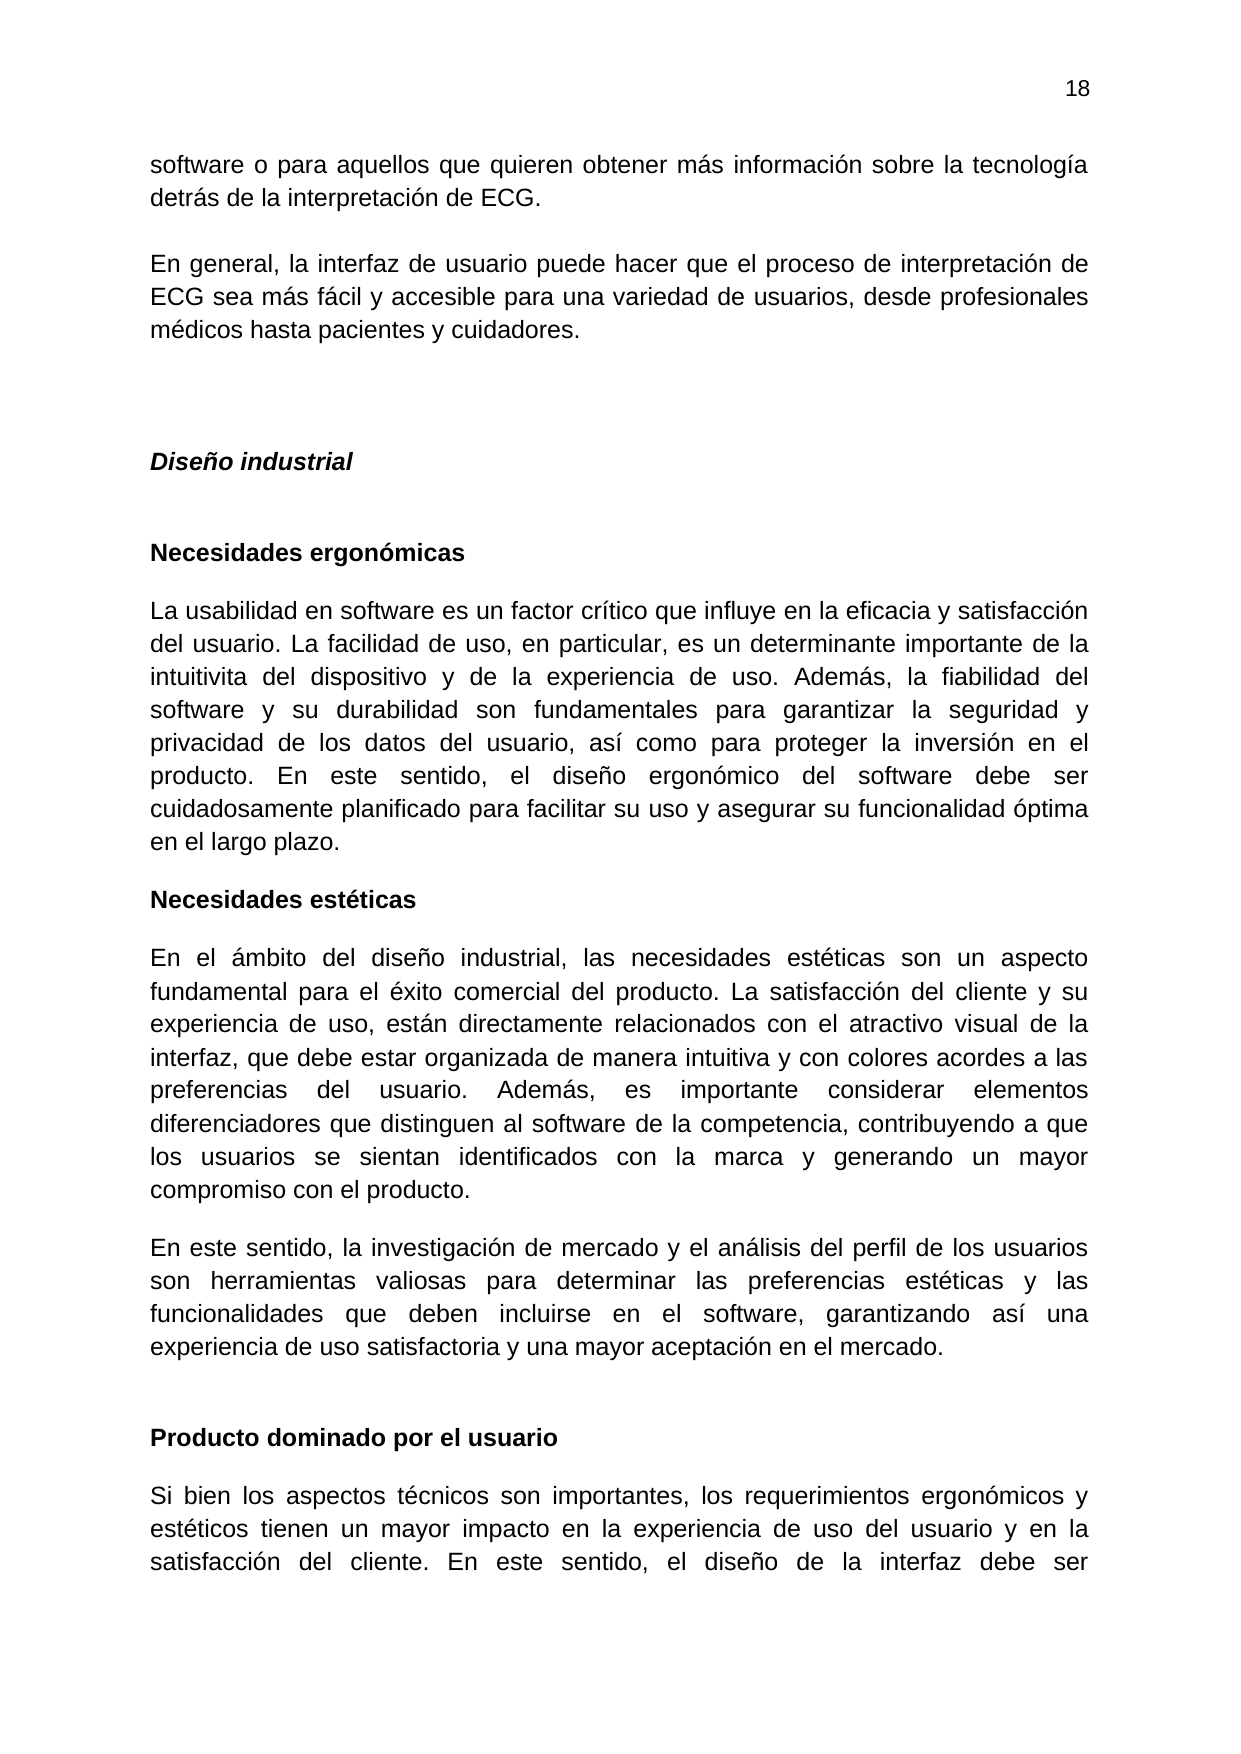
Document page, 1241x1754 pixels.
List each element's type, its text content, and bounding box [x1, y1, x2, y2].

text Producto dominado por el usuario [150, 1423, 1090, 1451]
text Diseño industrial [150, 447, 1090, 476]
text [150, 150, 1090, 212]
text Necesidades ergonómicas [150, 538, 1090, 567]
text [150, 1481, 1090, 1576]
text En este sentido, la investigación de mercado y el análisis del perfil de los usuarios son herramientas valiosas para determinar las preferencias estéticas y las funcionalidades que deben incluirse en el software, garantizando así una experiencia de uso satisfactoria y una mayor aceptación en el mercado. [150, 1233, 1090, 1360]
text Necesidades estéticas [150, 885, 1090, 914]
text La usabilidad en software es un factor crítico que influye en la eficacia y satisfacción del usuario. La facilidad de uso, en particular, es un determinante importante de la intuitivita del dispositivo y de la experiencia de uso. Además, la fiabilidad del software y su durabilidad son fundamentales para garantizar la seguridad y privacidad de los datos del usuario, así como para proteger la inversión en el producto. En este sentido, el diseño ergonómico del software debe ser cuidadosamente planificado para facilitar su uso y asegurar su funcionalidad óptima en el largo plazo. [150, 596, 1090, 856]
text En el ámbito del diseño industrial, las necesidades estéticas son un aspecto fundamental para el éxito comercial del producto. La satisfacción del cliente y su experiencia de uso, están directamente relacionados con el atractivo visual de la interfaz, que debe estar organizada de manera intuitiva y con colores acordes a las preferencias del usuario. Además, es importante considerar elementos diferenciadores que distinguen al software de la competencia, contribuyendo a que los usuarios se sientan identificados con la marca y generando un mayor compromiso con el producto. [150, 943, 1090, 1203]
text En general, la interfaz de usuario puede hacer que el proceso de interpretación de ECG sea más fácil y accesible para una variedad de usuarios, desde profesionales médicos hasta pacientes y cuidadores. [150, 249, 1090, 344]
